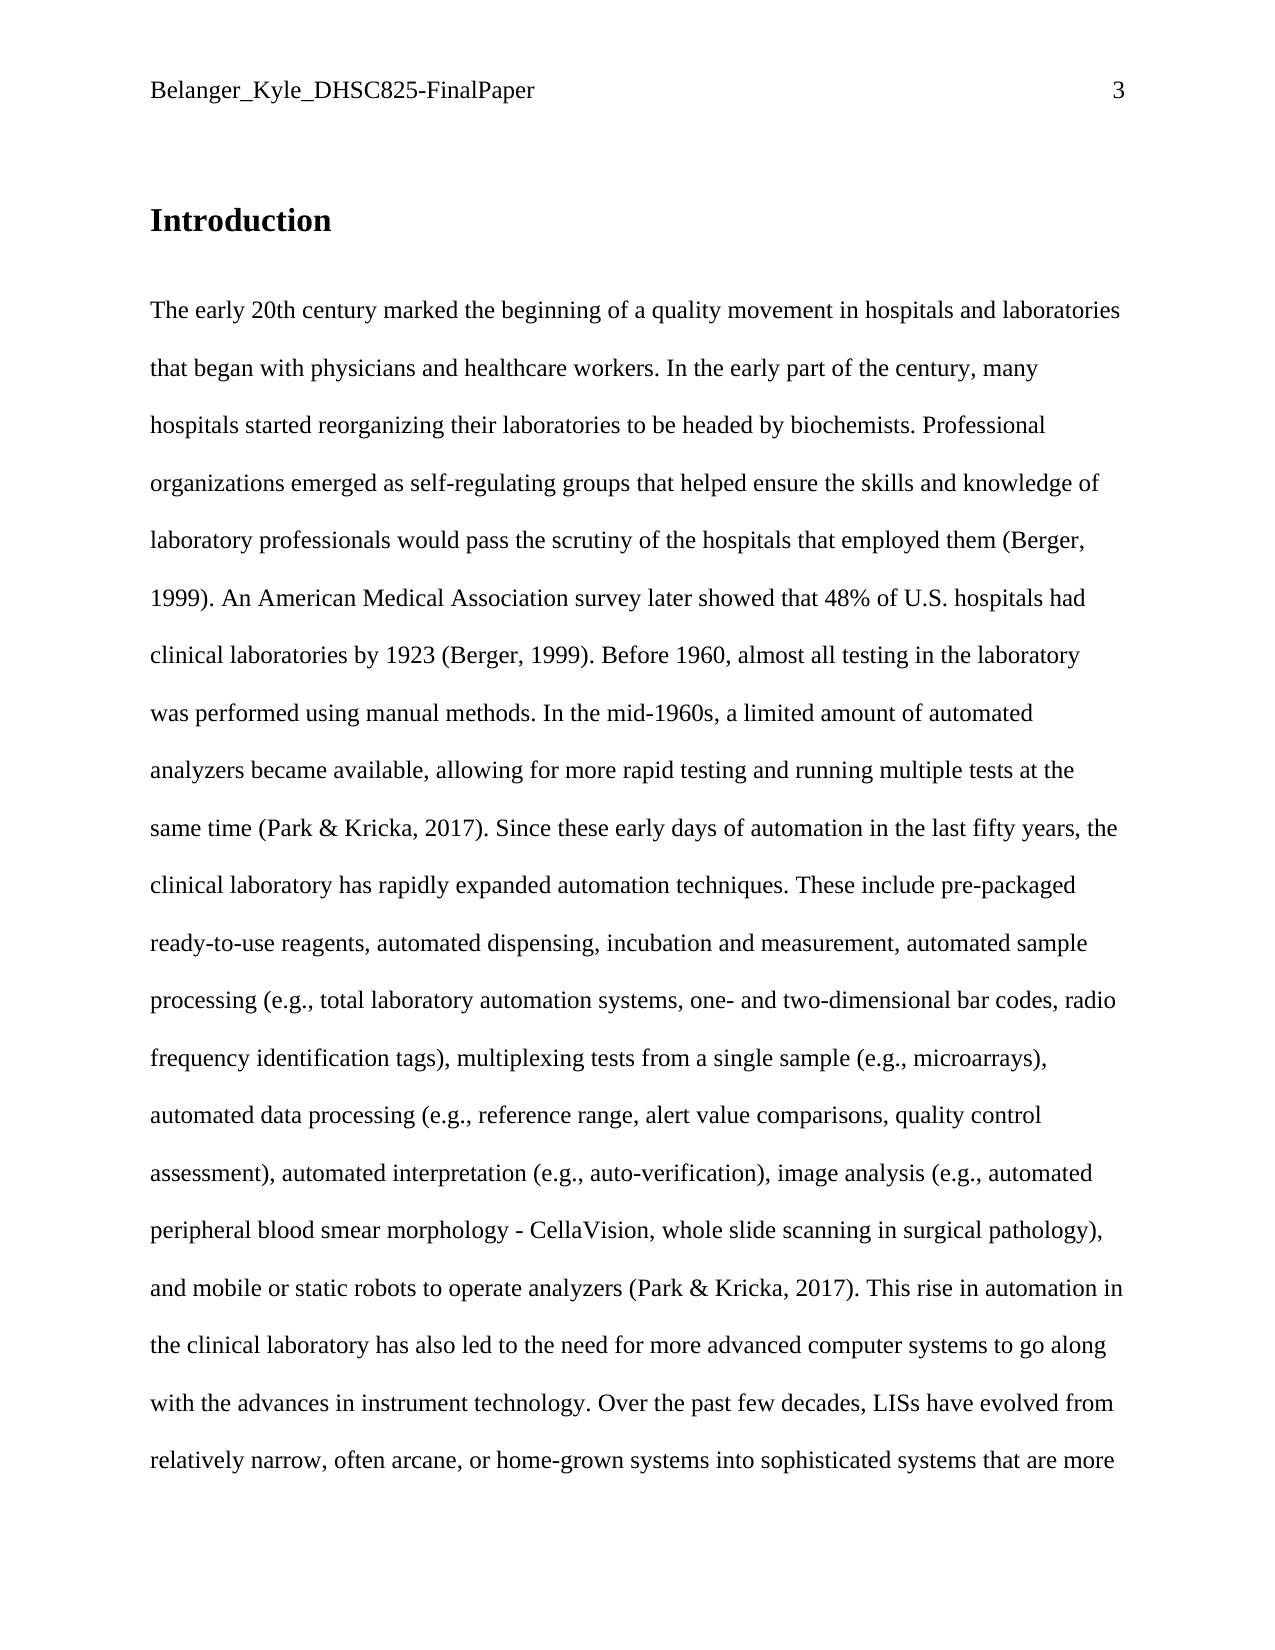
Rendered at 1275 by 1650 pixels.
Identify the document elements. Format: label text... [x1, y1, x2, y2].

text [150, 295, 1125, 1474]
subtitle Introduction [150, 200, 1125, 238]
